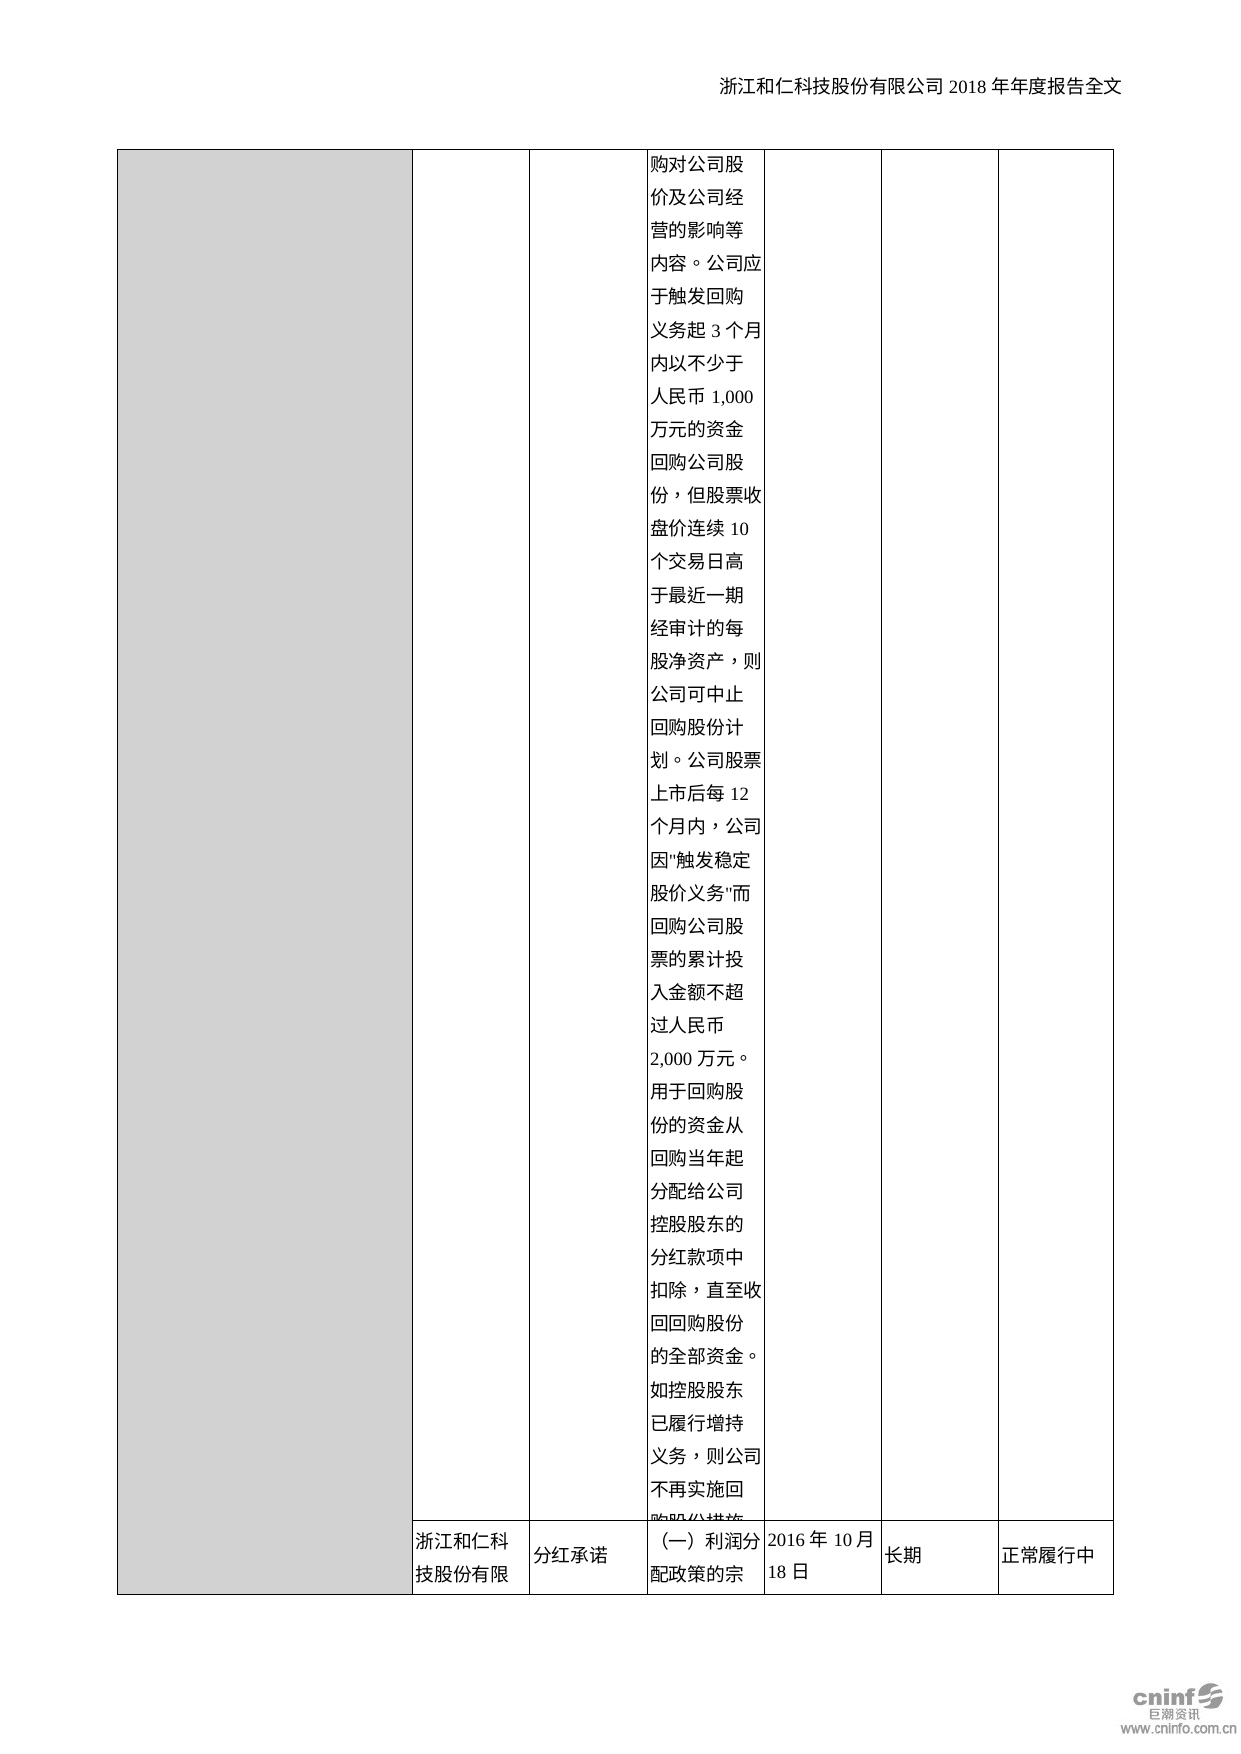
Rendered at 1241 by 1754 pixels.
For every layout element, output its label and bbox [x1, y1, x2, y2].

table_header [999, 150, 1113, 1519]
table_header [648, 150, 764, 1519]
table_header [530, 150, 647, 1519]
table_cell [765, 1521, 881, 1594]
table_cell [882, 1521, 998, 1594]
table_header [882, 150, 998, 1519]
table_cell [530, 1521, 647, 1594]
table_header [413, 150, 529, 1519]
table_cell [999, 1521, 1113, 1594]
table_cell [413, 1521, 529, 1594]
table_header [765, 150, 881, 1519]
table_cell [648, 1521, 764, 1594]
picture [1115, 1680, 1240, 1737]
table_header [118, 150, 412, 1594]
